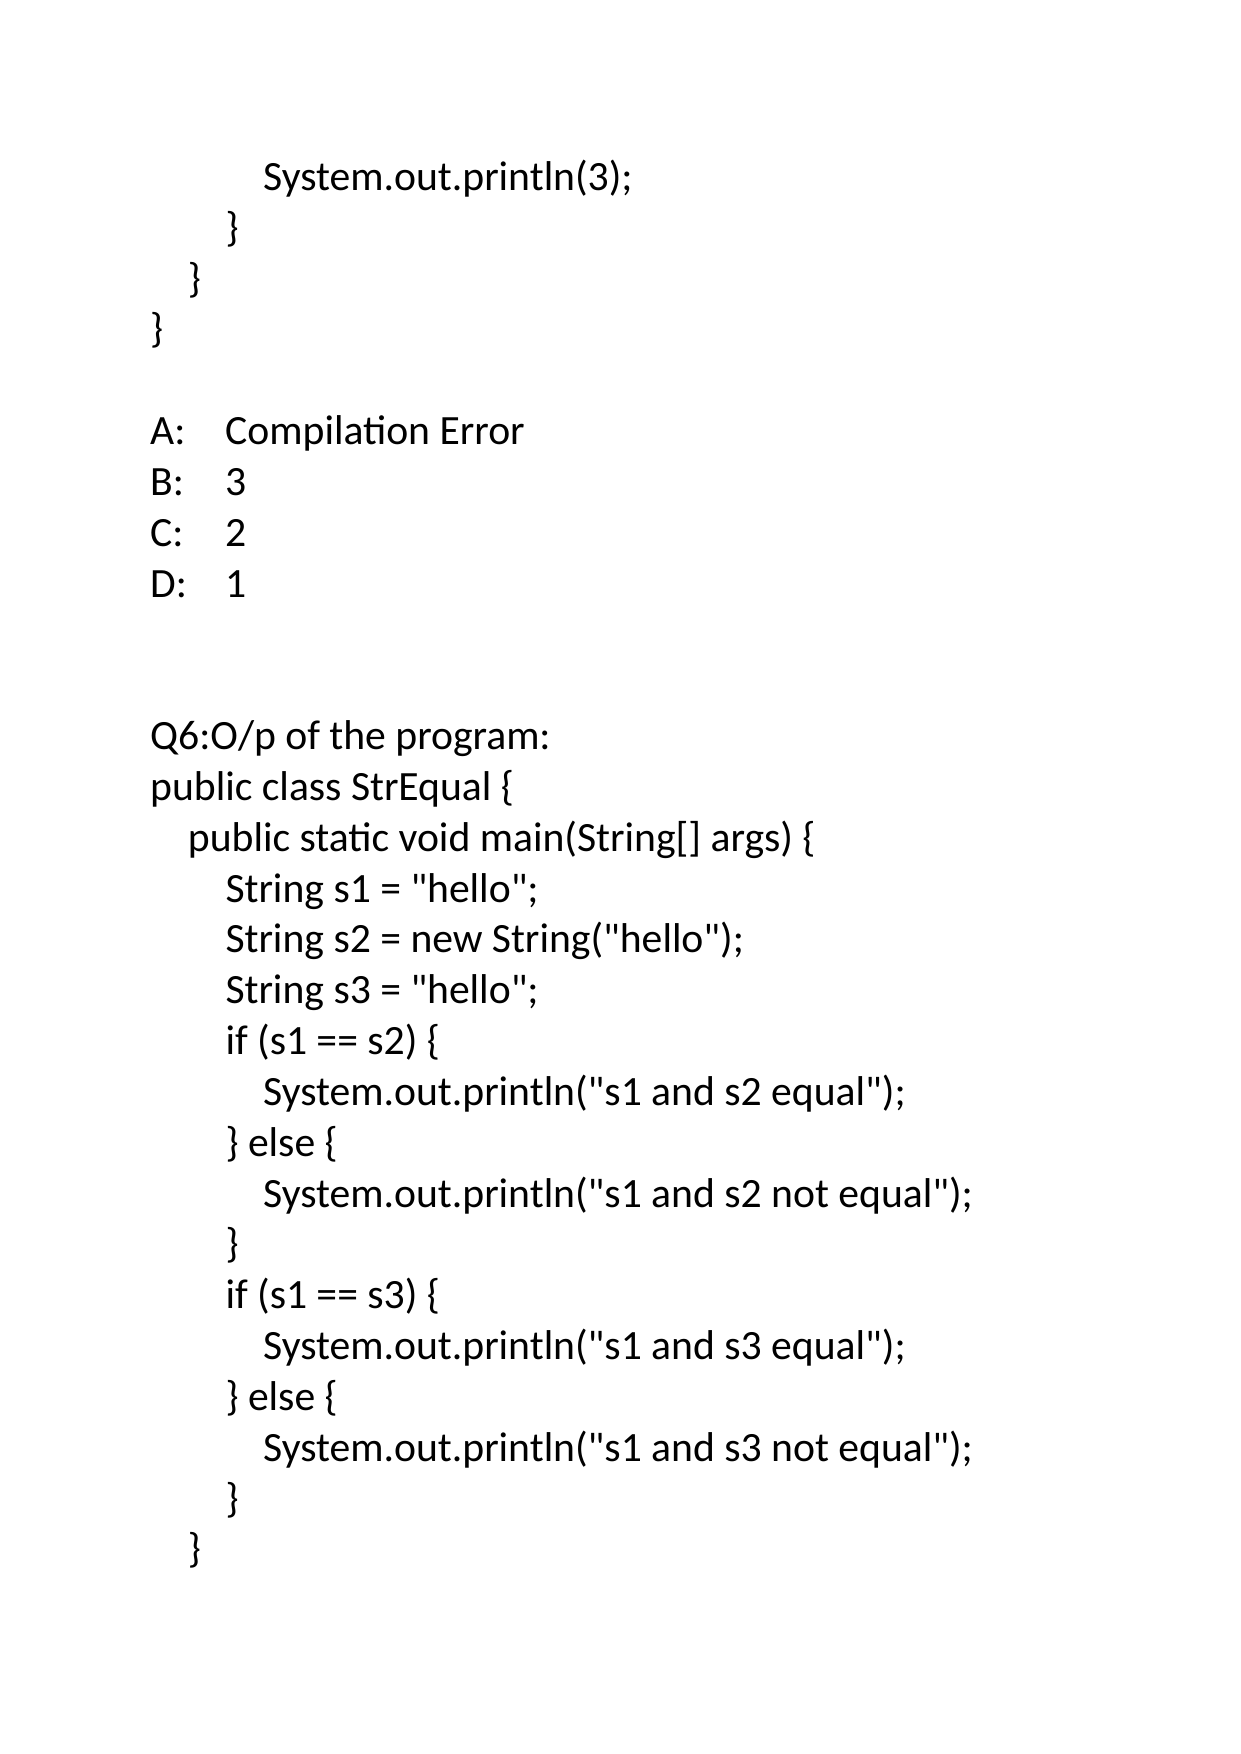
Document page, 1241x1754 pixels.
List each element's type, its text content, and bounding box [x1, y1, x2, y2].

text } [150, 302, 1090, 353]
text } [150, 1472, 1090, 1522]
text } else { [150, 1116, 1090, 1167]
text public class StrEqual { [150, 760, 1090, 811]
text } [150, 1522, 1090, 1573]
text String s1 = "hello"; [150, 862, 1090, 912]
text A: Compilation Error [150, 404, 1090, 455]
text String s3 = "hello"; [150, 963, 1090, 1014]
text System.out.println("s1 and s3 equal"); [150, 1319, 1090, 1370]
text public static void main(String[] args) { [150, 811, 1090, 862]
text } [150, 201, 1090, 252]
text D: 1 [150, 557, 1090, 607]
text if (s1 == s2) { [150, 1014, 1090, 1065]
text } [150, 252, 1090, 302]
text B: 3 [150, 455, 1090, 506]
text } else { [150, 1370, 1090, 1421]
text } [150, 1217, 1090, 1268]
text String s2 = new String("hello"); [150, 912, 1090, 963]
text System.out.println(3); [150, 150, 1090, 201]
text System.out.println("s1 and s3 not equal"); [150, 1421, 1090, 1472]
text Q6:O/p of the program: [150, 709, 1090, 760]
text System.out.println("s1 and s2 equal"); [150, 1065, 1090, 1116]
text System.out.println("s1 and s2 not equal"); [150, 1167, 1090, 1217]
text if (s1 == s3) { [150, 1268, 1090, 1319]
text C: 2 [150, 506, 1090, 557]
